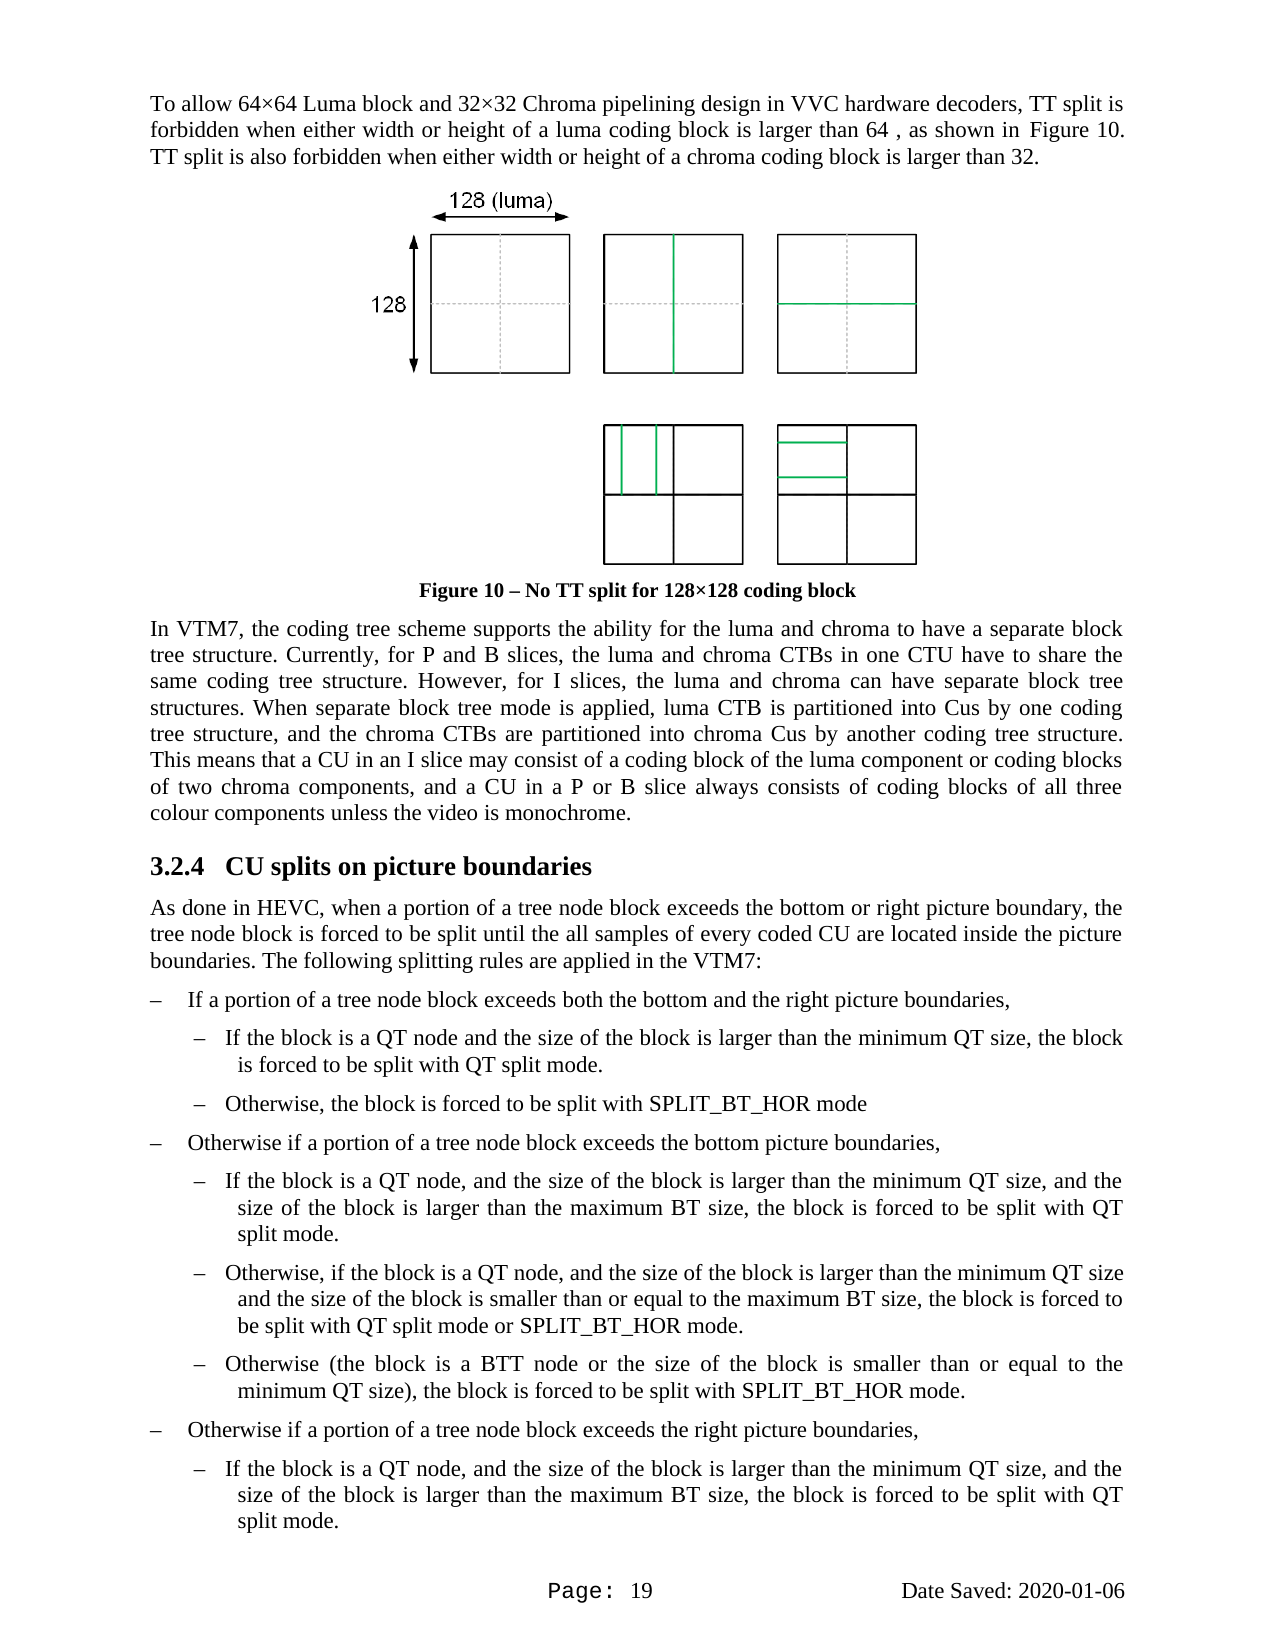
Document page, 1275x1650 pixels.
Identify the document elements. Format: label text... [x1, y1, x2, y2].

text As done in HEVC, when a portion of a tree node block exceeds the bottom or right picture boundary, the tree node block is forced to be split until the all samples of every coded CU are located inside the picture boundaries. The following splitting rules are applied in the VTM7: [150, 894, 1125, 973]
list Otherwise (the block is a BTT node or the size of the block is smaller than or equal to the minimum QT size), the block is forced to be split with SPLIT_BT_HOR mode. [194, 1351, 1125, 1403]
list If the block is a QT node and the size of the block is larger than the minimum QT size, the block is forced to be split with QT split mode. [194, 1024, 1125, 1077]
text – If a portion of a tree node block exceeds both the bottom and the right picture boundaries, [150, 986, 1125, 1012]
list Otherwise, the block is forced to be split with SPLIT_BT_HOR mode [194, 1090, 1125, 1116]
list If the block is a QT node, and the size of the block is larger than the minimum QT size, and the size of the block is larger than the maximum BT size, the block is forced to be split with QT split mode. [194, 1454, 1125, 1534]
text – Otherwise if a portion of a tree node block exceeds the bottom picture boundaries, [150, 1128, 1125, 1155]
text In VTM7, the coding tree scheme supports the ability for the luma and chroma to have a separate block tree structure. Currently, for P and B slices, the luma and chroma CTBs in one CTU have to share the same coding tree structure. However, for I slices, the luma and chroma can have separate block tree structures. When separate block tree mode is applied, luma CTB is partitioned into Cus by one coding tree structure, and the chroma CTBs are partitioned into chroma Cus by another coding tree structure. This means that a CU in an I slice may consist of a coding block of the luma component or coding blocks of two chroma components, and a CU in a P or B slice always consists of coding blocks of all three colour components unless the video is monochrome. [150, 614, 1125, 825]
text – Otherwise if a portion of a tree node block exceeds the right picture boundaries, [150, 1416, 1125, 1442]
list Otherwise, if the block is a QT node, and the size of the block is larger than the minimum QT size and the size of the block is smaller than or equal to the maximum BT size, the block is forced to be split with QT split mode or SPLIT_BT_HOR mode. [194, 1259, 1125, 1338]
text To allow 64×64 Luma block and 32×32 Chroma pipelining design in VVC hardware decoders, TT split is forbidden when either width or height of a luma coding block is larger than 64 , as shown in Figure 10. TT split is also forbidden when either width or height of a chroma coding block is larger than 32. [150, 90, 1125, 169]
subtitle CU splits on picture boundaries [150, 850, 1125, 882]
text Figure 10 – No TT split for 128×128 coding block [150, 578, 1125, 602]
list If the block is a QT node, and the size of the block is larger than the minimum QT size, and the size of the block is larger than the maximum BT size, the block is forced to be split with QT split mode. [194, 1167, 1125, 1246]
picture [357, 181, 918, 566]
